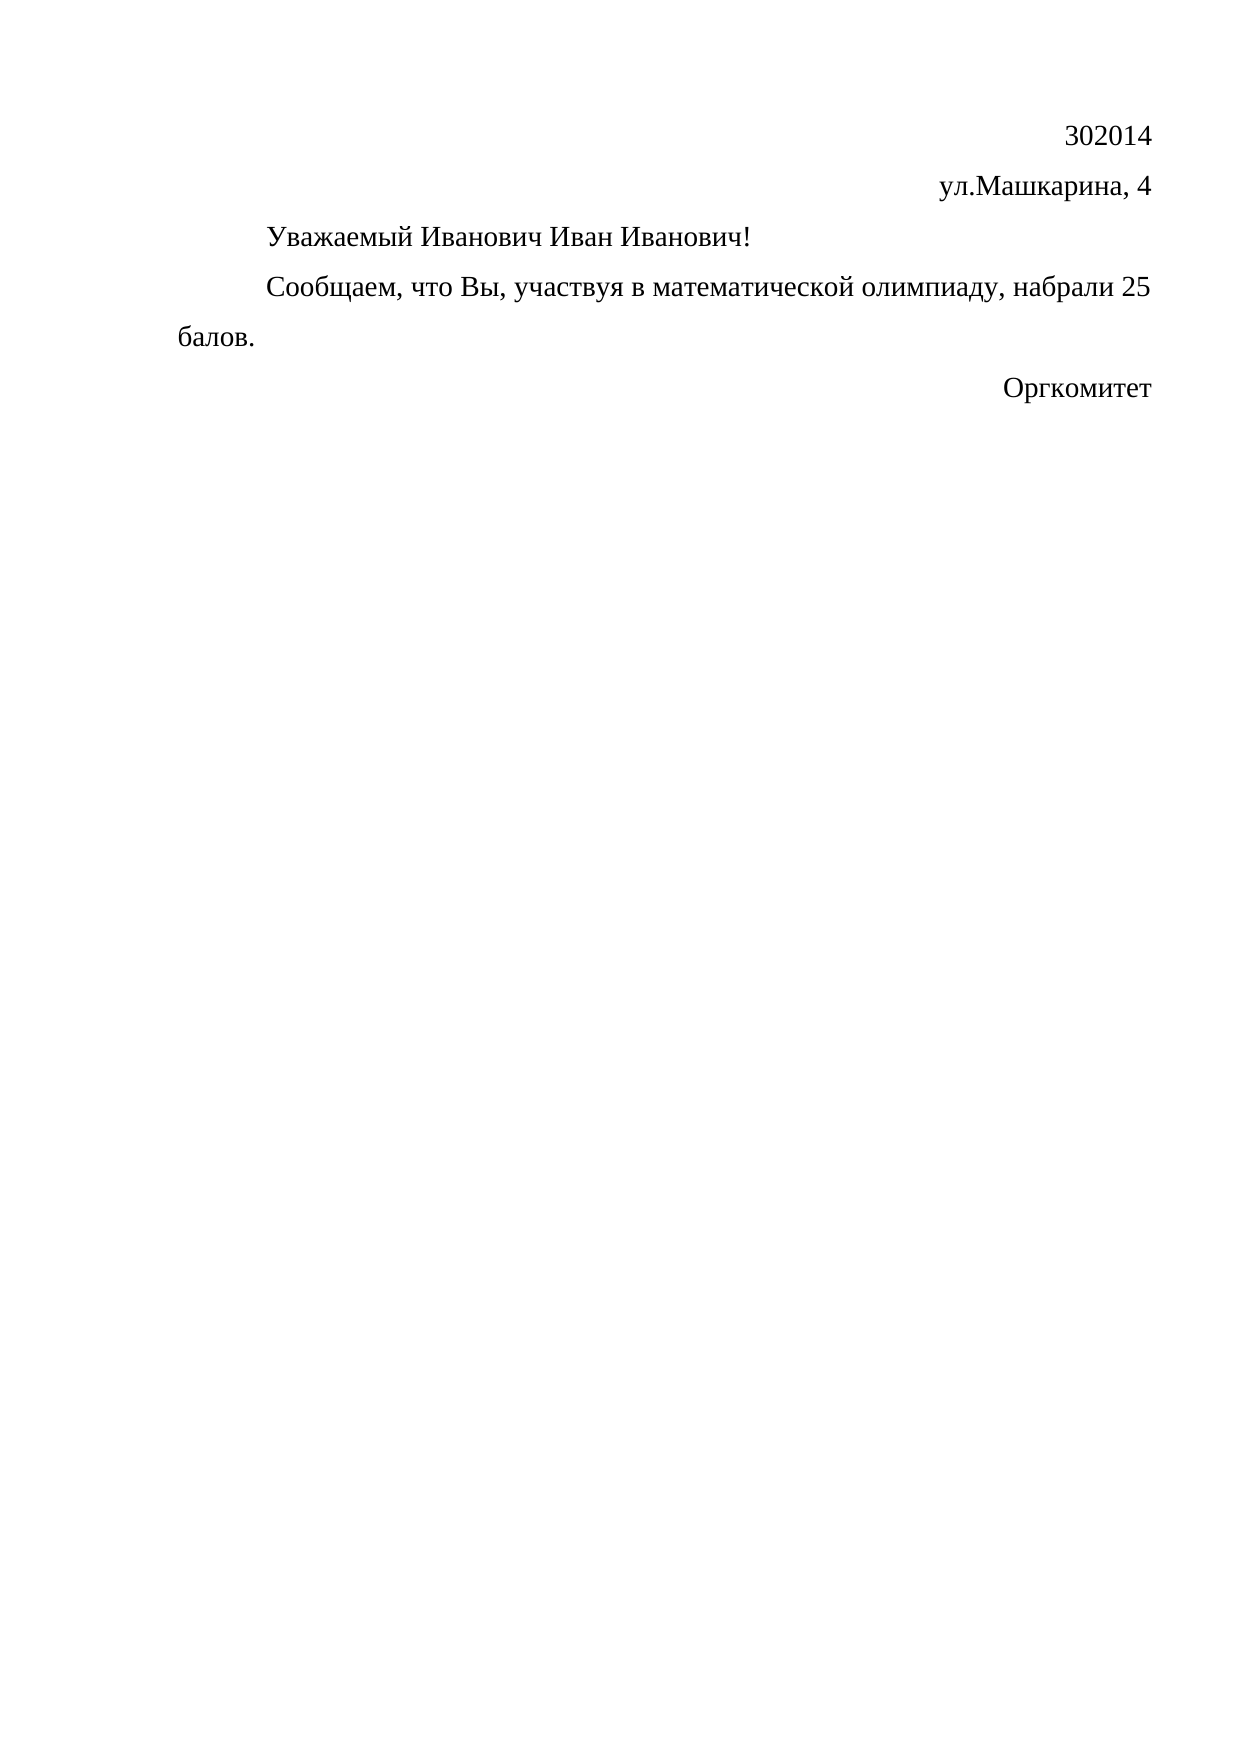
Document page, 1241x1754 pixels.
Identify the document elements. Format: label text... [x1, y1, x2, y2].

text Оргкомитет [177, 370, 1152, 403]
text Уважаемый Иванович Иван Иванович! [177, 219, 1152, 252]
text 302014 [177, 118, 1152, 152]
text ул.Машкарина, 4 [177, 168, 1152, 202]
text Сообщаем, что Вы, участвуя в математической олимпиаду, набрали 25 балов. [177, 269, 1152, 353]
